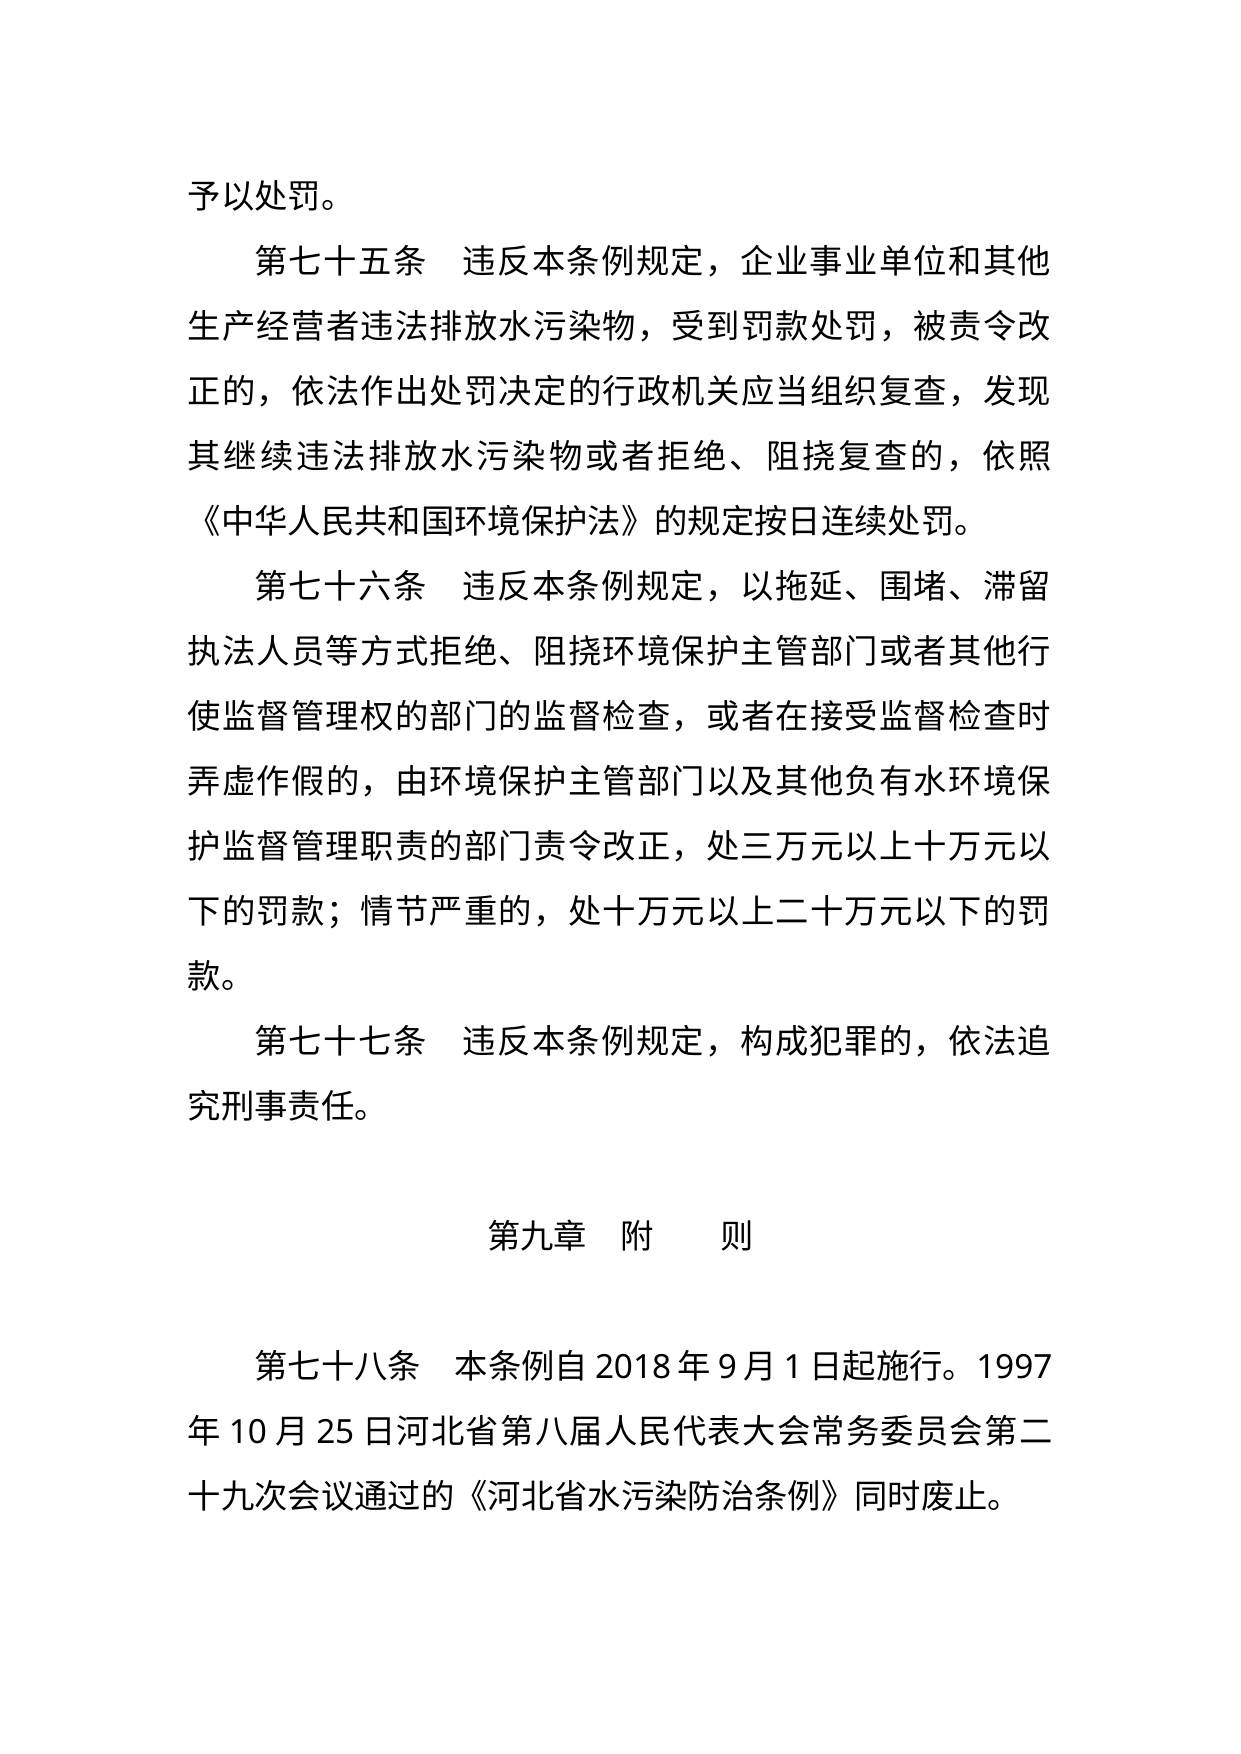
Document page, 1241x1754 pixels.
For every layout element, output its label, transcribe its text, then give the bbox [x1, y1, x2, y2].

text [187, 162, 1053, 227]
text 第九章 附 则 [187, 1202, 1053, 1267]
text 第七十七条 违反本条例规定，构成犯罪的，依法追究刑事责任。 [187, 1007, 1053, 1137]
text 第七十六条 违反本条例规定，以拖延、围堵、滞留执法人员等方式拒绝、阻挠环境保护主管部门或者其他行使监督管理权的部门的监督检查，或者在接受监督检查时弄虚作假的，由环境保护主管部门以及其他负有水环境保护监督管理职责的部门责令改正，处三万元以上十万元以下的罚款；情节严重的，处十万元以上二十万元以下的罚款。 [187, 552, 1053, 1007]
text 第七十五条 违反本条例规定，企业事业单位和其他生产经营者违法排放水污染物，受到罚款处罚，被责令改正的，依法作出处罚决定的行政机关应当组织复查，发现其继续违法排放水污染物或者拒绝、阻挠复查的，依照《中华人民共和国环境保护法》的规定按日连续处罚。 [187, 227, 1053, 552]
text 第七十八条 本条例自2018年9月1日起施行。1997年10月25日河北省第八届人民代表大会常务委员会第二十九次会议通过的《河北省水污染防治条例》同时废止。 [187, 1332, 1053, 1527]
